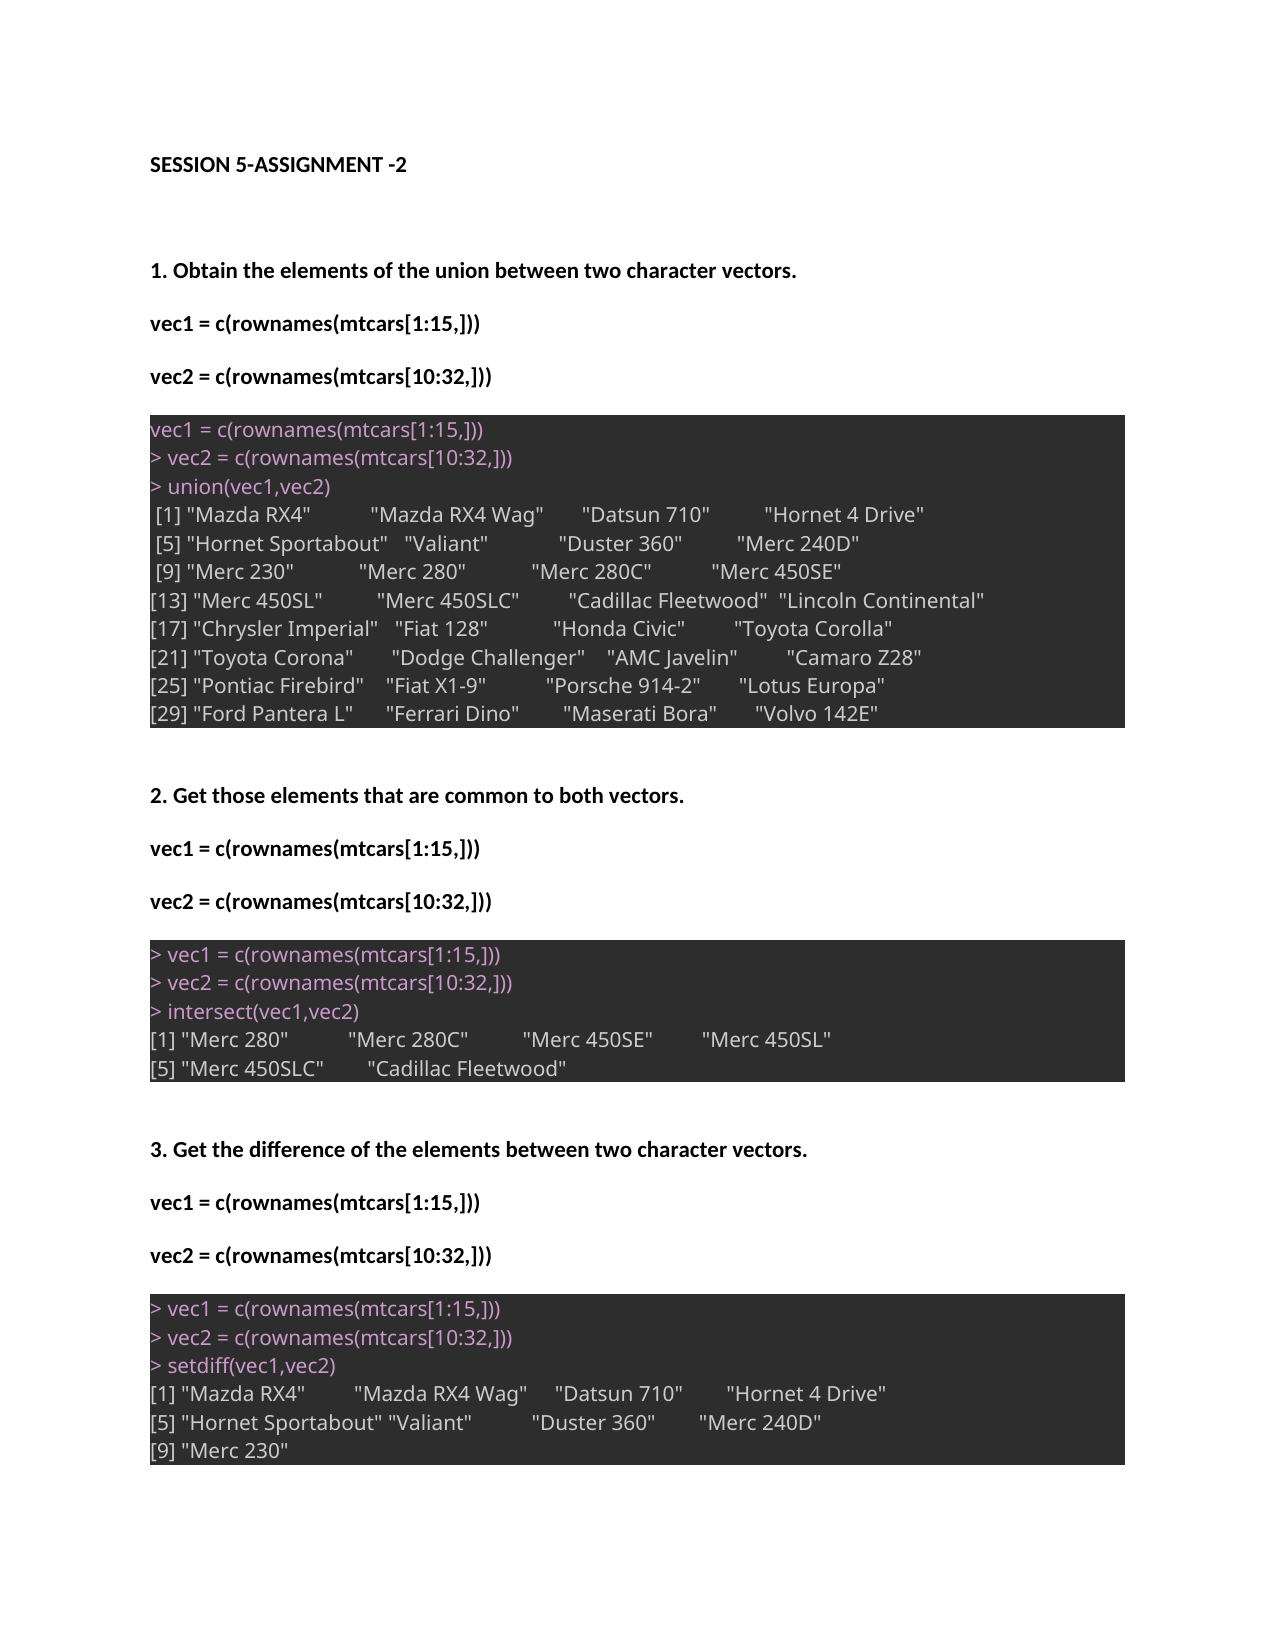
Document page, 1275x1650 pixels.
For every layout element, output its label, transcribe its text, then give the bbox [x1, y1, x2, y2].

text [5] "Hornet Sportabout" "Valiant" "Duster 360" "Merc 240D" [150, 1408, 1125, 1436]
text > union(vec1,vec2) [150, 472, 1125, 500]
text 1. Obtain the elements of the union between two character vectors. [150, 256, 1125, 284]
text 2. Get those elements that are common to both vectors. [150, 781, 1125, 809]
text [5] "Merc 450SLC" "Cadillac Fleetwood" [150, 1054, 1125, 1082]
text vec1 = c(rownames(mtcars[1:15,])) [150, 309, 1125, 337]
text > vec2 = c(rownames(mtcars[10:32,])) [150, 1323, 1125, 1351]
text vec1 = c(rownames(mtcars[1:15,])) [150, 415, 1125, 443]
text > vec2 = c(rownames(mtcars[10:32,])) [150, 968, 1125, 997]
text > setdiff(vec1,vec2) [150, 1351, 1125, 1379]
text [29] "Ford Pantera L" "Ferrari Dino" "Maserati Bora" "Volvo 142E" [150, 699, 1125, 728]
text [1] "Mazda RX4" "Mazda RX4 Wag" "Datsun 710" "Hornet 4 Drive" [150, 1379, 1125, 1408]
text [9] "Merc 230" "Merc 280" "Merc 280C" "Merc 450SE" [150, 557, 1125, 586]
text SESSION 5-ASSIGNMENT -2 [150, 150, 1125, 178]
text vec2 = c(rownames(mtcars[10:32,])) [150, 1241, 1125, 1269]
text [1] "Merc 280" "Merc 280C" "Merc 450SE" "Merc 450SL" [150, 1025, 1125, 1054]
text [21] "Toyota Corona" "Dodge Challenger" "AMC Javelin" "Camaro Z28" [150, 643, 1125, 671]
text > vec2 = c(rownames(mtcars[10:32,])) [150, 443, 1125, 472]
text [1] "Mazda RX4" "Mazda RX4 Wag" "Datsun 710" "Hornet 4 Drive" [150, 500, 1125, 529]
text vec2 = c(rownames(mtcars[10:32,])) [150, 887, 1125, 915]
text [5] "Hornet Sportabout" "Valiant" "Duster 360" "Merc 240D" [150, 529, 1125, 557]
text [25] "Pontiac Firebird" "Fiat X1-9" "Porsche 914-2" "Lotus Europa" [150, 671, 1125, 699]
text > vec1 = c(rownames(mtcars[1:15,])) [150, 1294, 1125, 1323]
text > intersect(vec1,vec2) [150, 997, 1125, 1025]
text vec1 = c(rownames(mtcars[1:15,])) [150, 1188, 1125, 1216]
text > vec1 = c(rownames(mtcars[1:15,])) [150, 940, 1125, 968]
text 3. Get the difference of the elements between two character vectors. [150, 1135, 1125, 1163]
text [13] "Merc 450SL" "Merc 450SLC" "Cadillac Fleetwood" "Lincoln Continental" [150, 586, 1125, 614]
text vec1 = c(rownames(mtcars[1:15,])) [150, 834, 1125, 862]
text [9] "Merc 230" [150, 1436, 1125, 1465]
text vec2 = c(rownames(mtcars[10:32,])) [150, 362, 1125, 390]
text [17] "Chrysler Imperial" "Fiat 128" "Honda Civic" "Toyota Corolla" [150, 614, 1125, 643]
